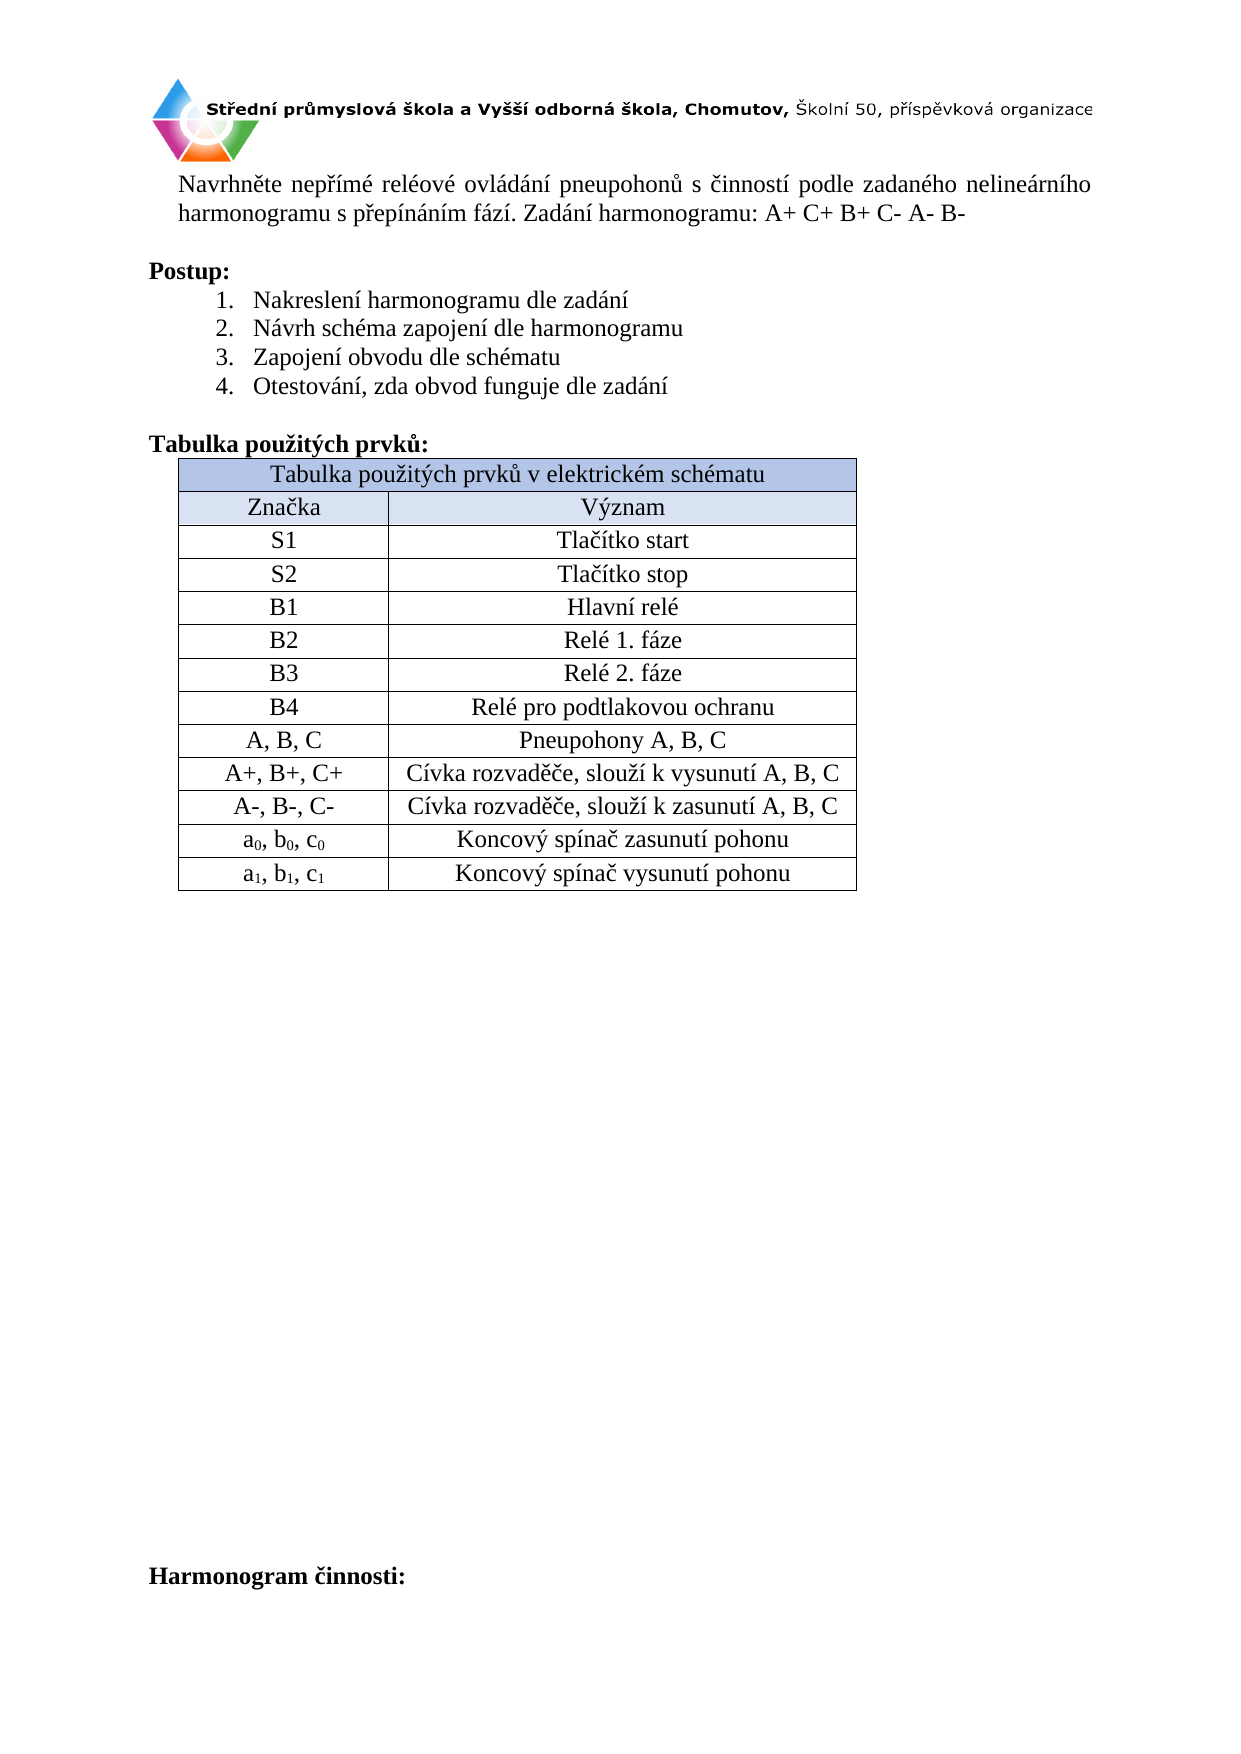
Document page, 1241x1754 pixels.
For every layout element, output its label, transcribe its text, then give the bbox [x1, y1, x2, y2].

list Nakreslení harmonogramu dle zadání [215, 285, 1092, 313]
table_cell Pneupohony A, B, C [389, 725, 856, 757]
table_cell A+, B+, C+ [179, 758, 388, 790]
table_cell B4 [179, 692, 388, 724]
table_cell Koncový spínač zasunutí pohonu [389, 825, 856, 857]
table_cell S1 [179, 526, 388, 558]
table_cell Relé pro podtlakovou ochranu [389, 692, 856, 724]
table_cell Koncový spínač vysunutí pohonu [389, 858, 856, 890]
list Otestování, zda obvod funguje dle zadání [215, 371, 1092, 400]
table_cell Cívka rozvaděče, slouží k zasunutí A, B, C [389, 791, 856, 823]
table_cell A, B, C [179, 725, 388, 757]
table_cell Význam [389, 492, 856, 524]
table_cell Tlačítko stop [389, 559, 856, 591]
text Tabulka použitých prvků: [148, 429, 1092, 458]
table_cell S2 [179, 559, 388, 591]
table_cell Tlačítko start [389, 526, 856, 558]
list Zapojení obvodu dle schématu [215, 342, 1092, 371]
table_cell Značka [179, 492, 388, 524]
table_header Tabulka použitých prvků v elektrickém schématu [179, 459, 856, 491]
table_cell a1, b1, c1 [179, 858, 388, 890]
text Navrhněte nepřímé reléové ovládání pneupohonů s činností podle zadaného nelineárního harmonogramu s přepínáním fází. Zadání harmonogramu: A+ C+ B+ C- A- B- [178, 169, 1092, 227]
list Návrh schéma zapojení dle harmonogramu [215, 313, 1092, 342]
table_cell Hlavní relé [389, 592, 856, 624]
table_cell a0, b0, c0 [179, 825, 388, 857]
table_cell Relé 1. fáze [389, 625, 856, 657]
picture [148, 73, 1093, 169]
table_cell A-, B-, C- [179, 791, 388, 823]
table_cell B1 [179, 592, 388, 624]
table_cell B3 [179, 659, 388, 691]
text Harmonogram činnosti: [148, 1561, 1092, 1590]
text Postup: [148, 256, 1092, 285]
table_cell Relé 2. fáze [389, 659, 856, 691]
table_cell Cívka rozvaděče, slouží k vysunutí A, B, C [389, 758, 856, 790]
table_cell B2 [179, 625, 388, 657]
